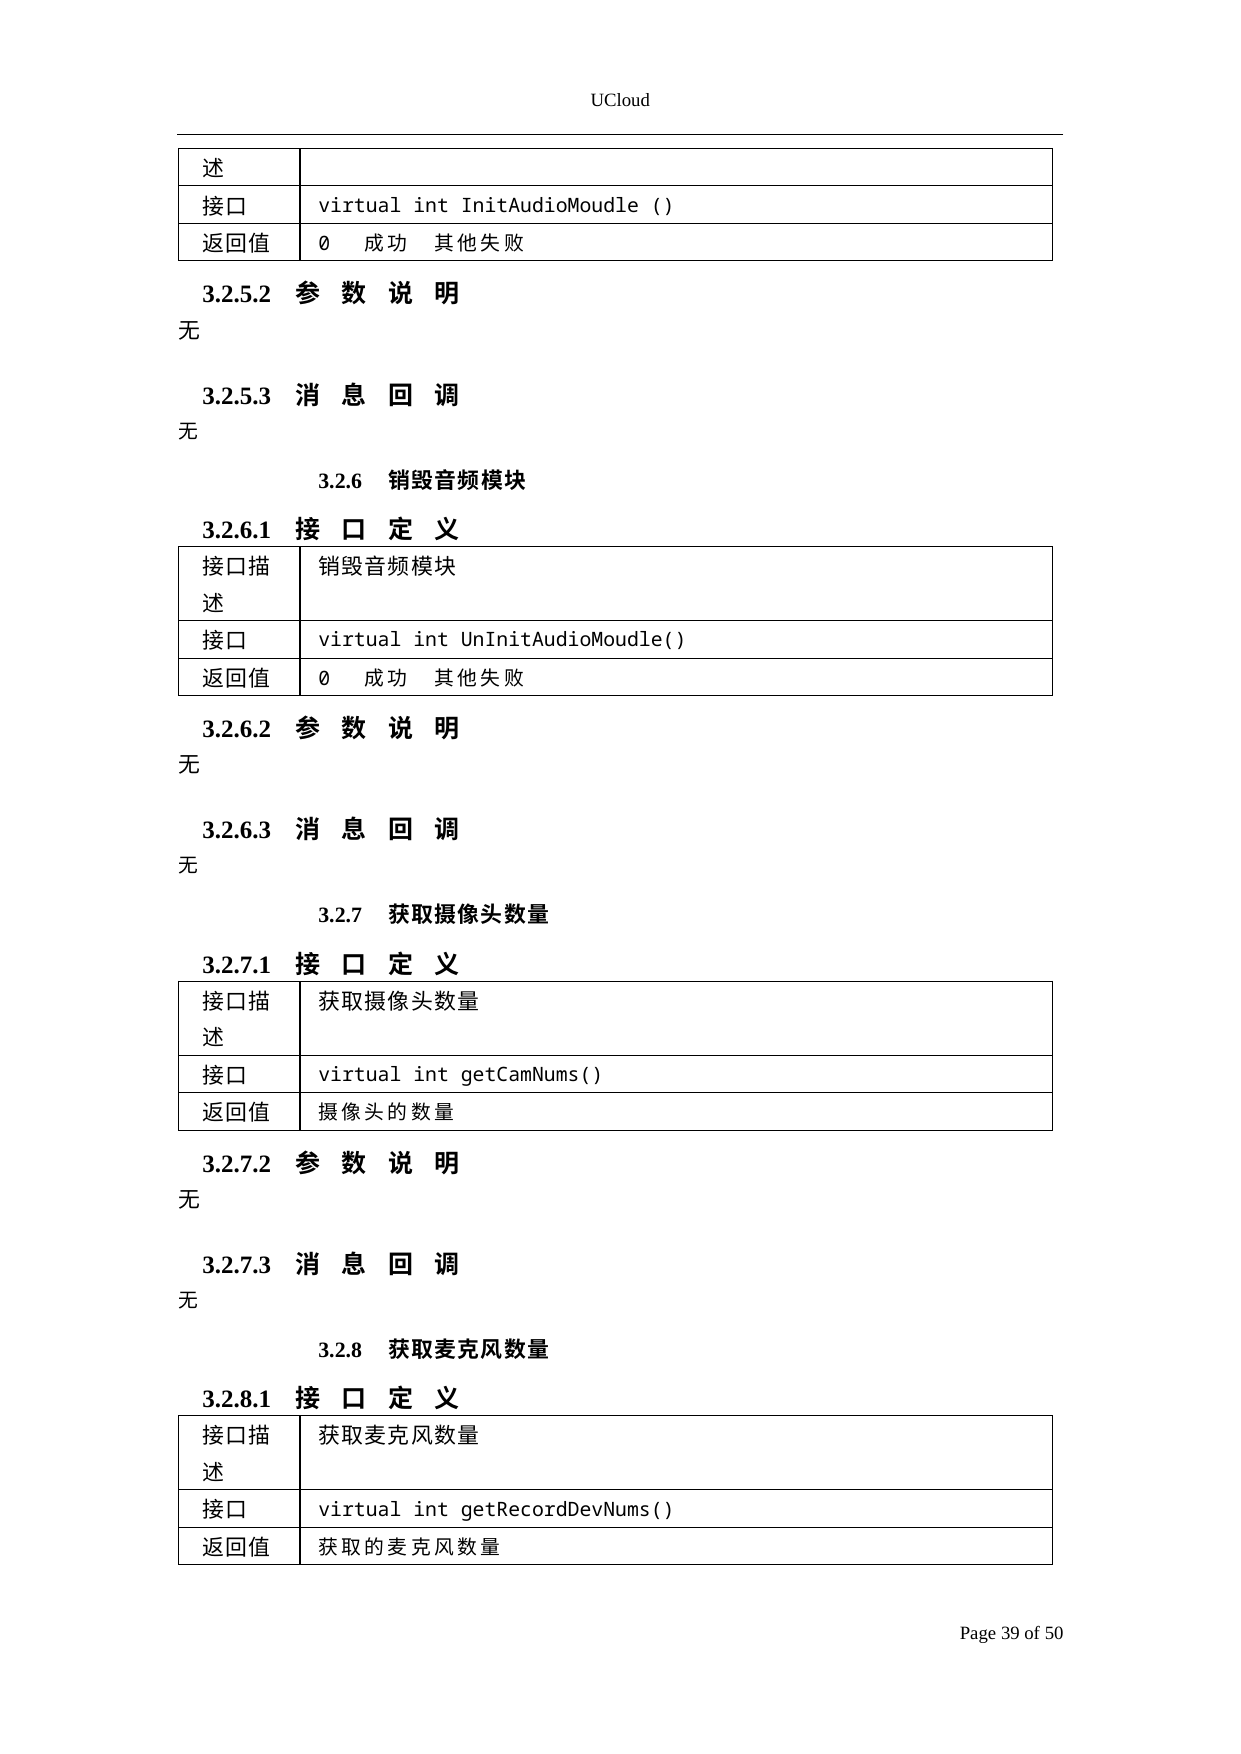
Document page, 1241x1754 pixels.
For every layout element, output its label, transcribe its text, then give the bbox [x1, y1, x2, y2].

table_cell 获取的麦克风数量 [301, 1528, 1052, 1564]
text 无 [179, 1179, 1061, 1216]
table_header 获取麦克风数量 [301, 1416, 1052, 1489]
subtitle 获取麦克风数量 [297, 1330, 1038, 1366]
subtitle 接口定义 [193, 509, 1061, 546]
table_cell 返回值 [179, 224, 299, 260]
table_cell 返回值 [179, 1528, 299, 1564]
subtitle 获取摄像头数量 [297, 895, 1038, 932]
text 无 [179, 412, 1061, 448]
subtitle 参数说明 [193, 274, 1061, 310]
table_header 接口描述 [179, 982, 299, 1054]
subtitle 参数说明 [193, 708, 1061, 745]
table_cell 摄像头的数量 [301, 1093, 1052, 1129]
subtitle 消息回调 [193, 375, 1061, 412]
text 无 [179, 310, 1061, 347]
table_header 销毁音频模块 [301, 547, 1052, 620]
table_cell 接口 [179, 621, 299, 657]
table_cell 返回值 [179, 659, 299, 695]
table_cell 接口 [179, 186, 299, 223]
subtitle 消息回调 [193, 810, 1061, 846]
table_cell 返回值 [179, 1093, 299, 1129]
text 无 [179, 846, 1061, 883]
subtitle 接口定义 [193, 944, 1061, 981]
table_cell 0 成功 其他失败 [301, 659, 1052, 695]
table_cell virtual int UnInitAudioMoudle() [301, 621, 1052, 657]
subtitle 参数说明 [193, 1143, 1061, 1179]
table_cell virtual int getRecordDevNums() [301, 1490, 1052, 1527]
table_header 获取摄像头数量 [301, 982, 1052, 1054]
table_cell 接口 [179, 1490, 299, 1527]
subtitle 销毁音频模块 [297, 461, 1038, 497]
subtitle 消息回调 [193, 1244, 1061, 1281]
table_header 接口描述 [179, 547, 299, 620]
table_header 接口描述 [179, 1416, 299, 1489]
text 无 [179, 745, 1061, 781]
subtitle 接口定义 [193, 1379, 1061, 1415]
table_cell 接口 [179, 1056, 299, 1092]
table_header 初始化音频模块 [301, 149, 1052, 185]
table_cell 0 成功 其他失败 [301, 224, 1052, 260]
table_cell virtual int InitAudioMoudle () [301, 186, 1052, 223]
table_header 接口描述 [179, 149, 299, 185]
table_cell virtual int getCamNums() [301, 1056, 1052, 1092]
text 无 [179, 1281, 1061, 1317]
